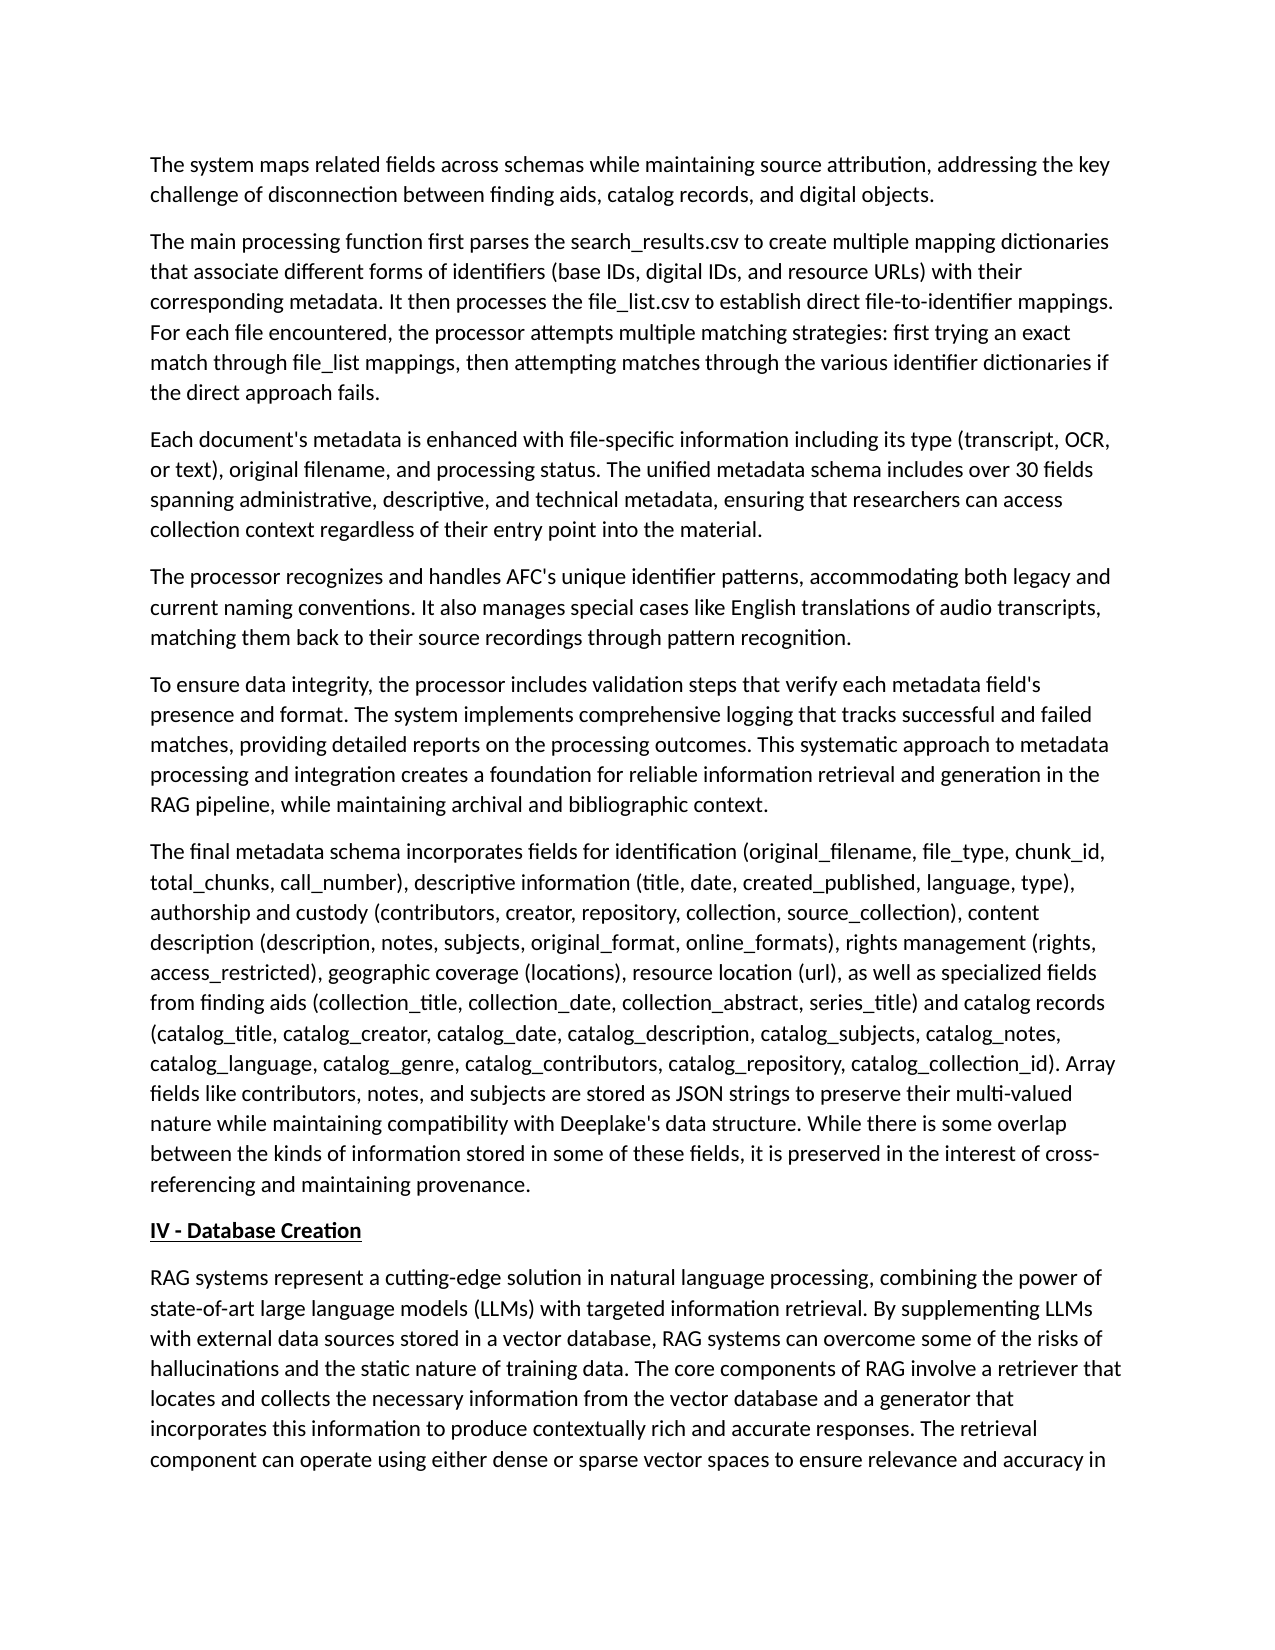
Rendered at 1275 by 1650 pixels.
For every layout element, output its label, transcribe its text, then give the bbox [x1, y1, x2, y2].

text The main processing function first parses the search_results.csv to create multiple mapping dictionaries that associate different forms of identifiers (base IDs, digital IDs, and resource URLs) with their corresponding metadata. It then processes the file_list.csv to establish direct file-to-identifier mappings. For each file encountered, the processor attempts multiple matching strategies: first trying an exact match through file_list mappings, then attempting matches through the various identifier dictionaries if the direct approach fails. [150, 227, 1125, 406]
text The final metadata schema incorporates fields for identification (original_filename, file_type, chunk_id, total_chunks, call_number), descriptive information (title, date, created_published, language, type), authorship and custody (contributors, creator, repository, collection, source_collection), content description (description, notes, subjects, original_format, online_formats), rights management (rights, access_restricted), geographic coverage (locations), resource location (url), as well as specialized fields from finding aids (collection_title, collection_date, collection_abstract, series_title) and catalog records (catalog_title, catalog_creator, catalog_date, catalog_description, catalog_subjects, catalog_notes, catalog_language, catalog_genre, catalog_contributors, catalog_repository, catalog_collection_id). Array fields like contributors, notes, and subjects are stored as JSON strings to preserve their multi-valued nature while maintaining compatibility with Deeplake's data structure. While there is some overlap between the kinds of information stored in some of these fields, it is preserved in the interest of cross-referencing and maintaining provenance. [150, 837, 1125, 1198]
text Each document's metadata is enhanced with file-specific information including its type (transcript, OCR, or text), original filename, and processing status. The unified metadata schema includes over 30 fields spanning administrative, descriptive, and technical metadata, ensuring that researchers can access collection context regardless of their entry point into the material. [150, 425, 1125, 544]
text The processor recognizes and handles AFC's unique identifier patterns, accommodating both legacy and current naming conventions. It also manages special cases like English translations of audio transcripts, matching them back to their source recordings through pattern recognition. [150, 562, 1125, 651]
text To ensure data integrity, the processor includes validation steps that verify each metadata field's presence and format. The system implements comprehensive logging that tracks successful and failed matches, providing detailed reports on the processing outcomes. This systematic approach to metadata processing and integration creates a foundation for reliable information retrieval and generation in the RAG pipeline, while maintaining archival and bibliographic context. [150, 670, 1125, 819]
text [150, 150, 1125, 208]
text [150, 1263, 1125, 1473]
text IV - Database Creation [150, 1217, 1125, 1245]
